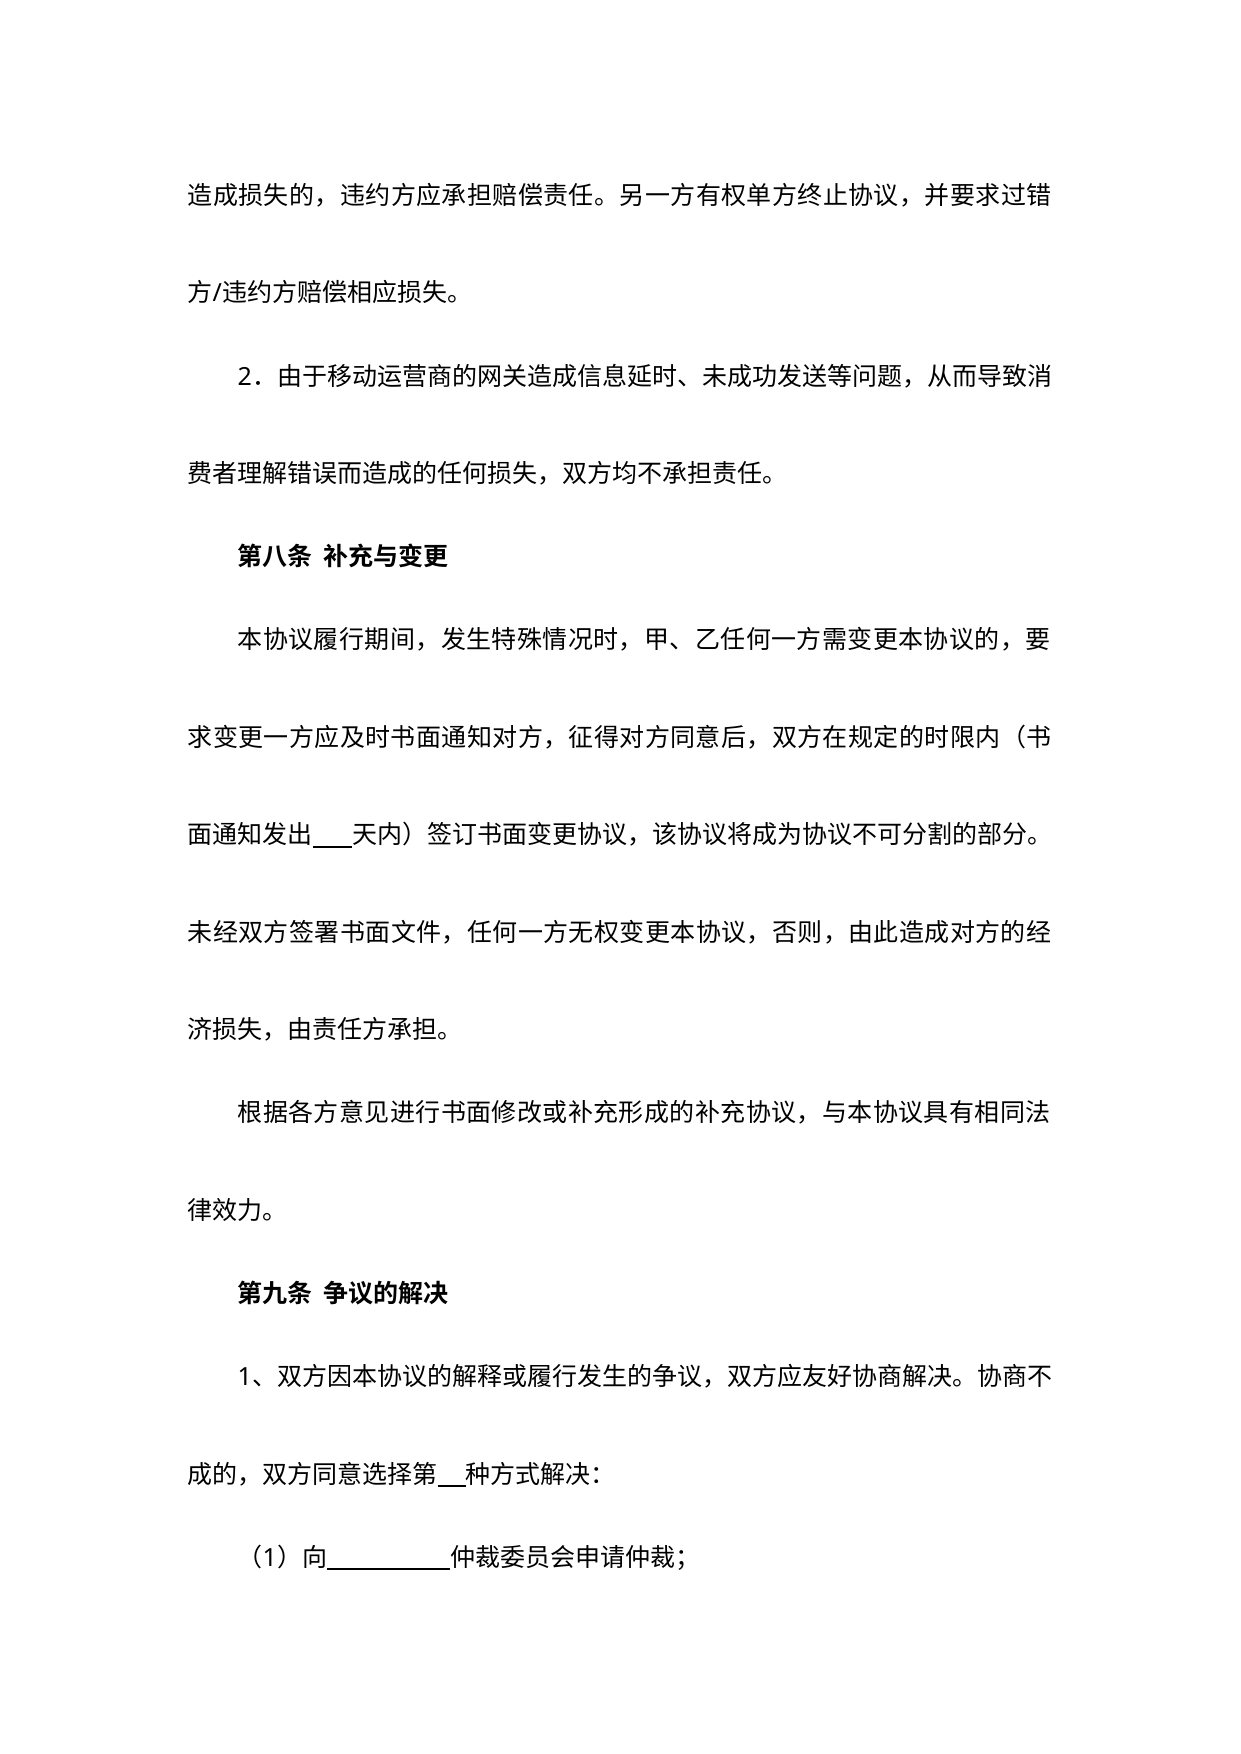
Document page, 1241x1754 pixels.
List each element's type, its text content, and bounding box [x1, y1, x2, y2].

text 第九条 争议的解决 [187, 1259, 1053, 1324]
text 2．由于移动运营商的网关造成信息延时、未成功发送等问题，从而导致消费者理解错误而造成的任何损失，双方均不承担责任。 [187, 342, 1053, 504]
text 第八条 补充与变更 [187, 522, 1053, 587]
text （1）向 仲裁委员会申请仲裁； [187, 1523, 1053, 1588]
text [187, 161, 1053, 323]
text 1、双方因本协议的解释或履行发生的争议，双方应友好协商解决。协商不成的，双方同意选择第 种方式解决： [187, 1342, 1053, 1505]
text 根据各方意见进行书面修改或补充形成的补充协议，与本协议具有相同法律效力。 [187, 1078, 1053, 1241]
text 本协议履行期间，发生特殊情况时，甲、乙任何一方需变更本协议的，要求变更一方应及时书面通知对方，征得对方同意后，双方在规定的时限内（书面通知发出 天内）签订书面变更协议，该协议将成为协议不可分割的部分。未经双方签署书面文件，任何一方无权变更本协议，否则，由此造成对方的经济损失，由责任方承担。 [187, 605, 1053, 1060]
